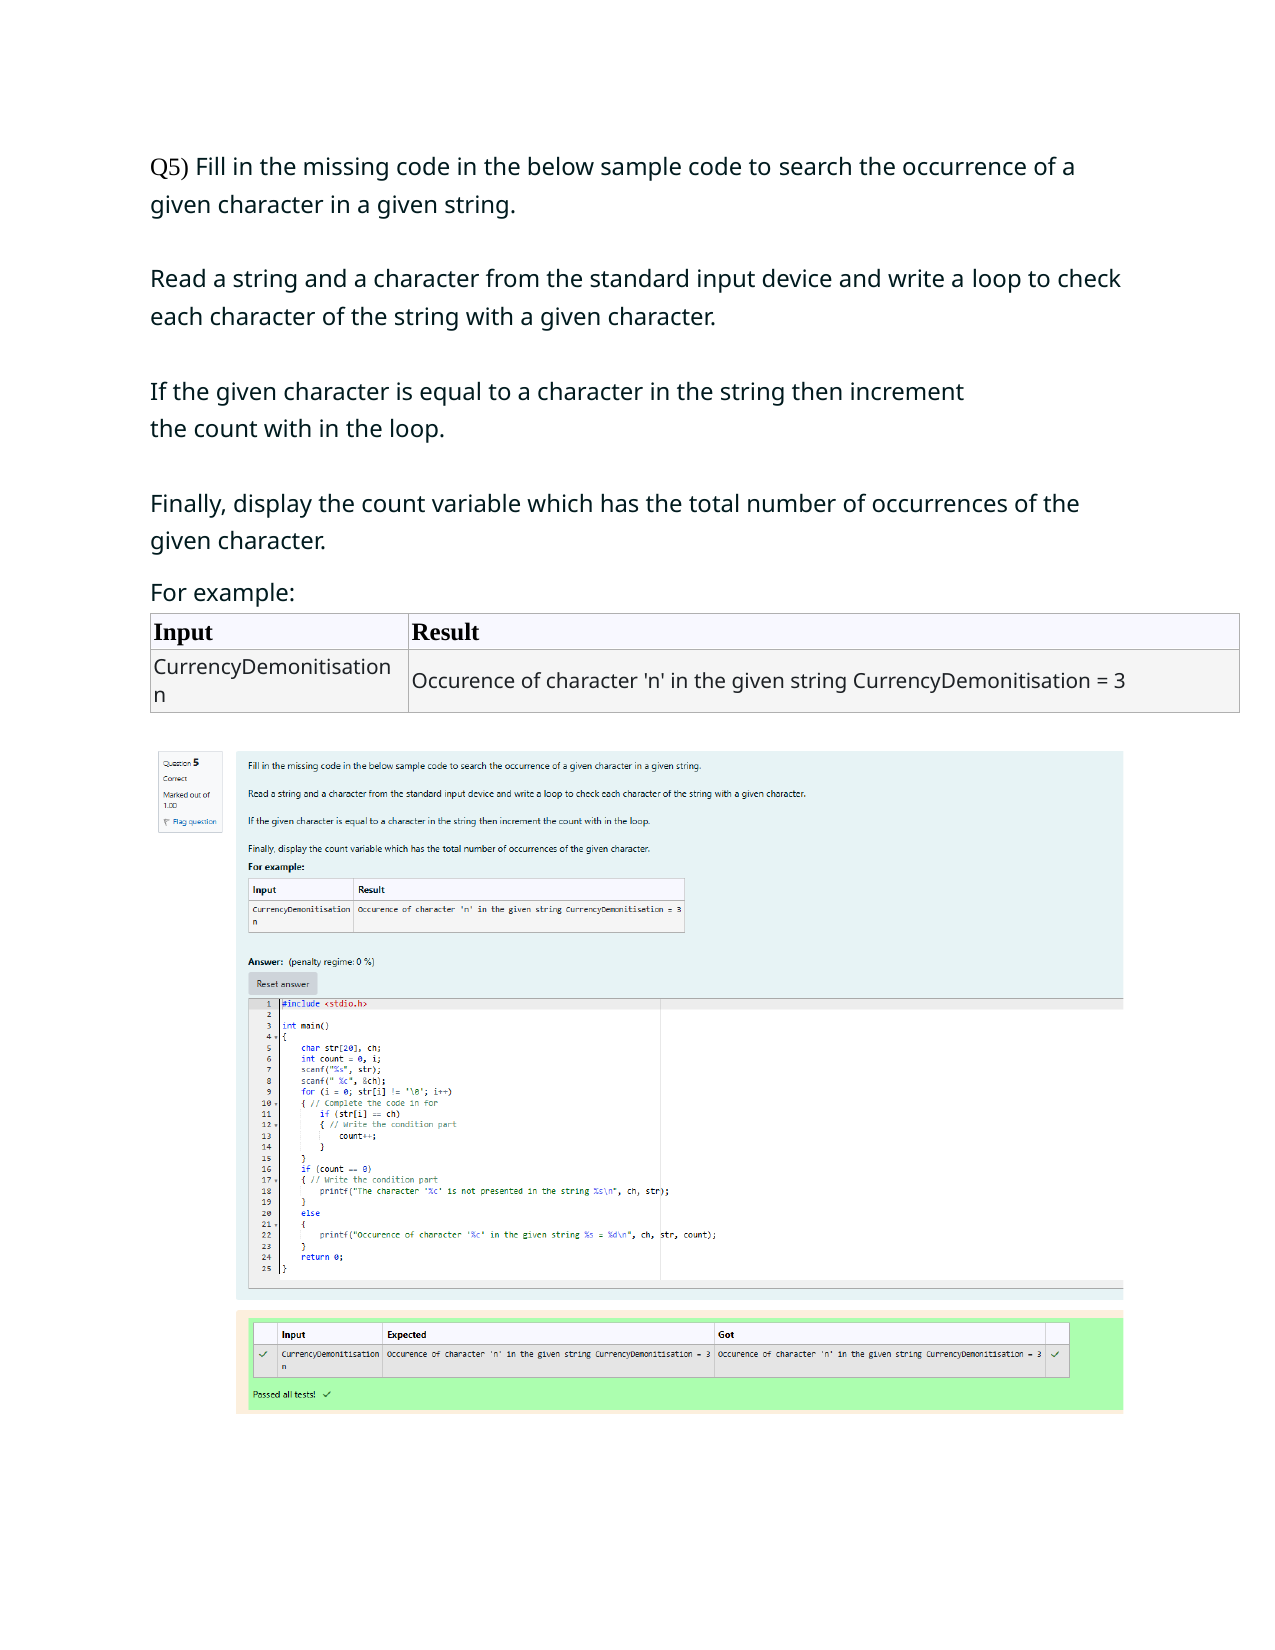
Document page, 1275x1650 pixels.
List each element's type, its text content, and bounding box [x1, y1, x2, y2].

text For example: [150, 576, 1125, 608]
table_header Input [151, 614, 408, 648]
table_cell CurrencyDemonitisation n [151, 650, 408, 712]
table_cell Occurence of character 'n' in the given string CurrencyDemonitisation = 3 [409, 650, 1239, 712]
picture [150, 745, 1124, 1414]
text Q5) Fill in the missing code in the below sample code to search the occurrence of a given character in a given string. Read a string and a character from the standard input device and write a loop to check each character of the string with a given character. If the given character is equal to a character in the string then increment the count with in the loop. Finally, display the count variable which has the total number of occurrences of the given character. [150, 150, 1125, 557]
table_header Result [409, 614, 1239, 648]
